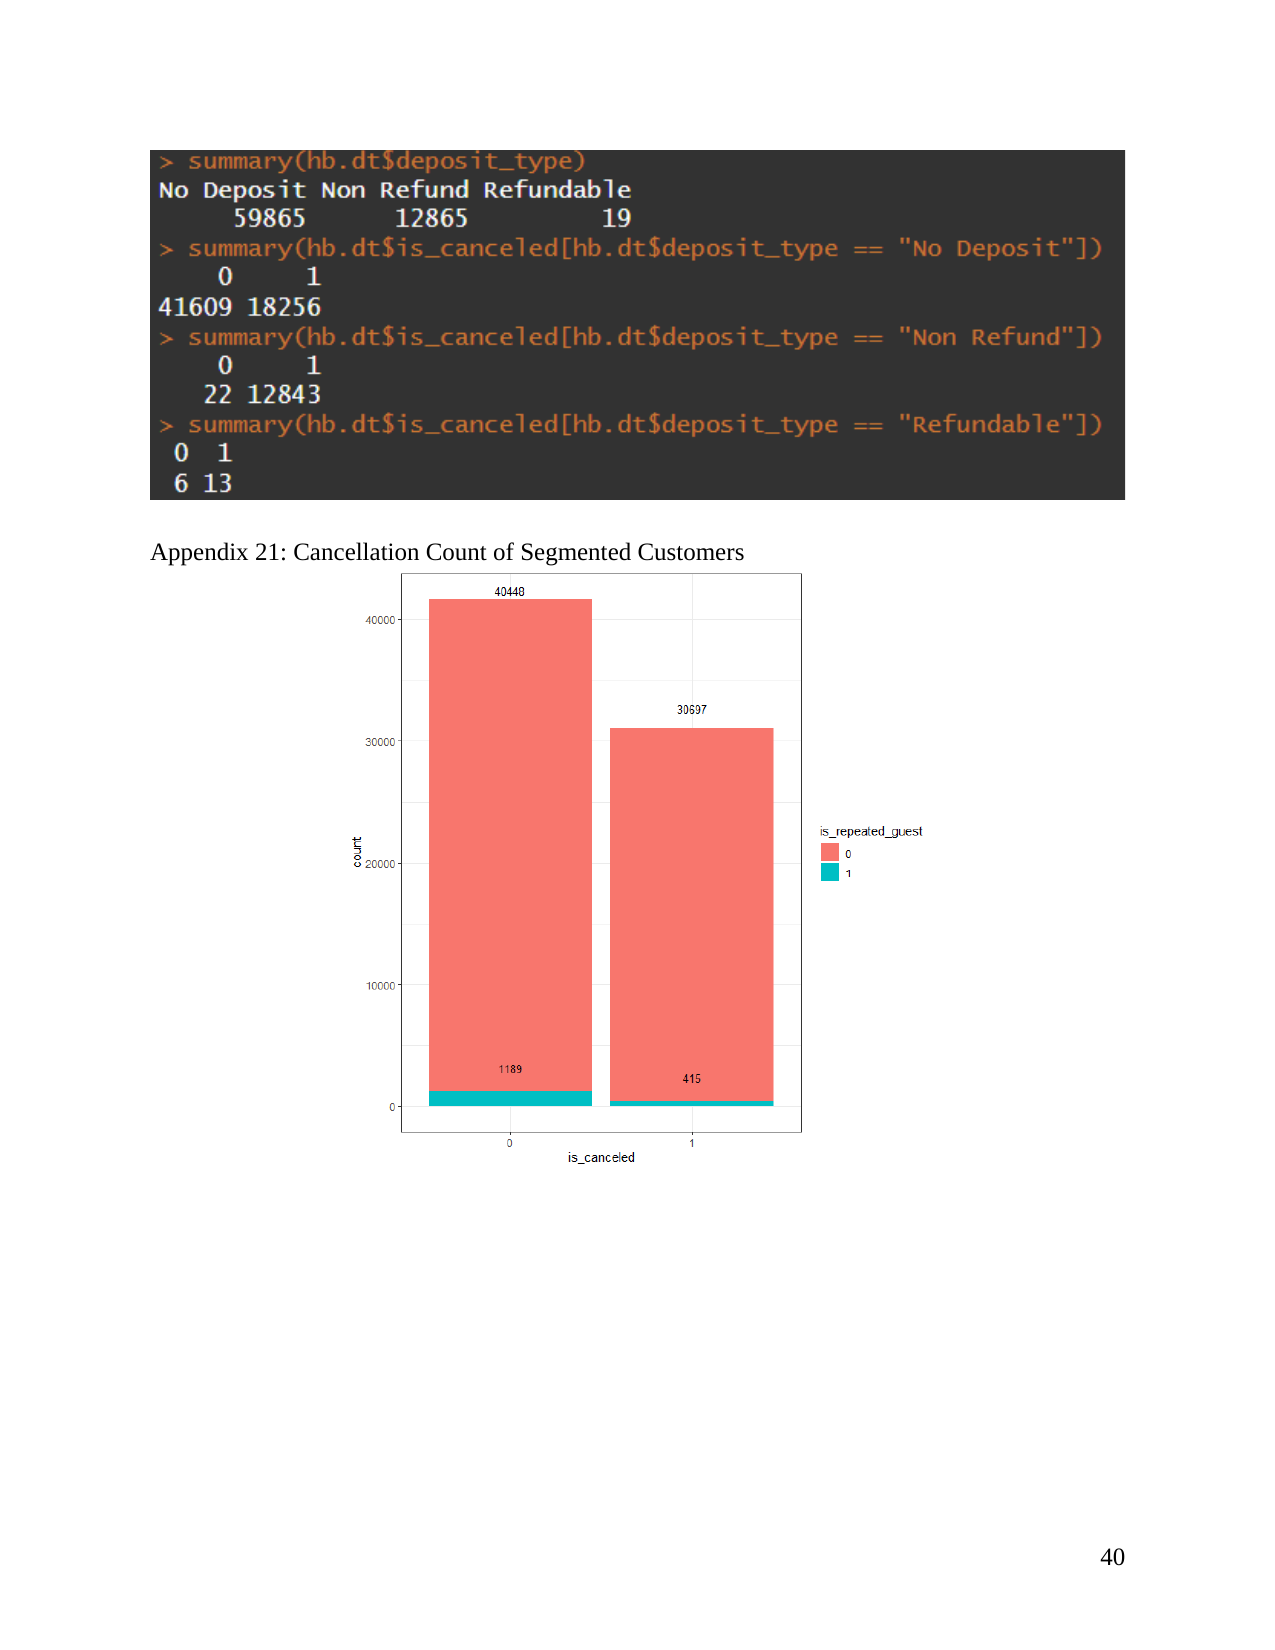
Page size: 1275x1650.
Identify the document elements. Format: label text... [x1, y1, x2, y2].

picture [150, 150, 1125, 500]
text Appendix 21: Cancellation Count of Segmented Customers [150, 537, 1125, 566]
picture [347, 570, 928, 1168]
